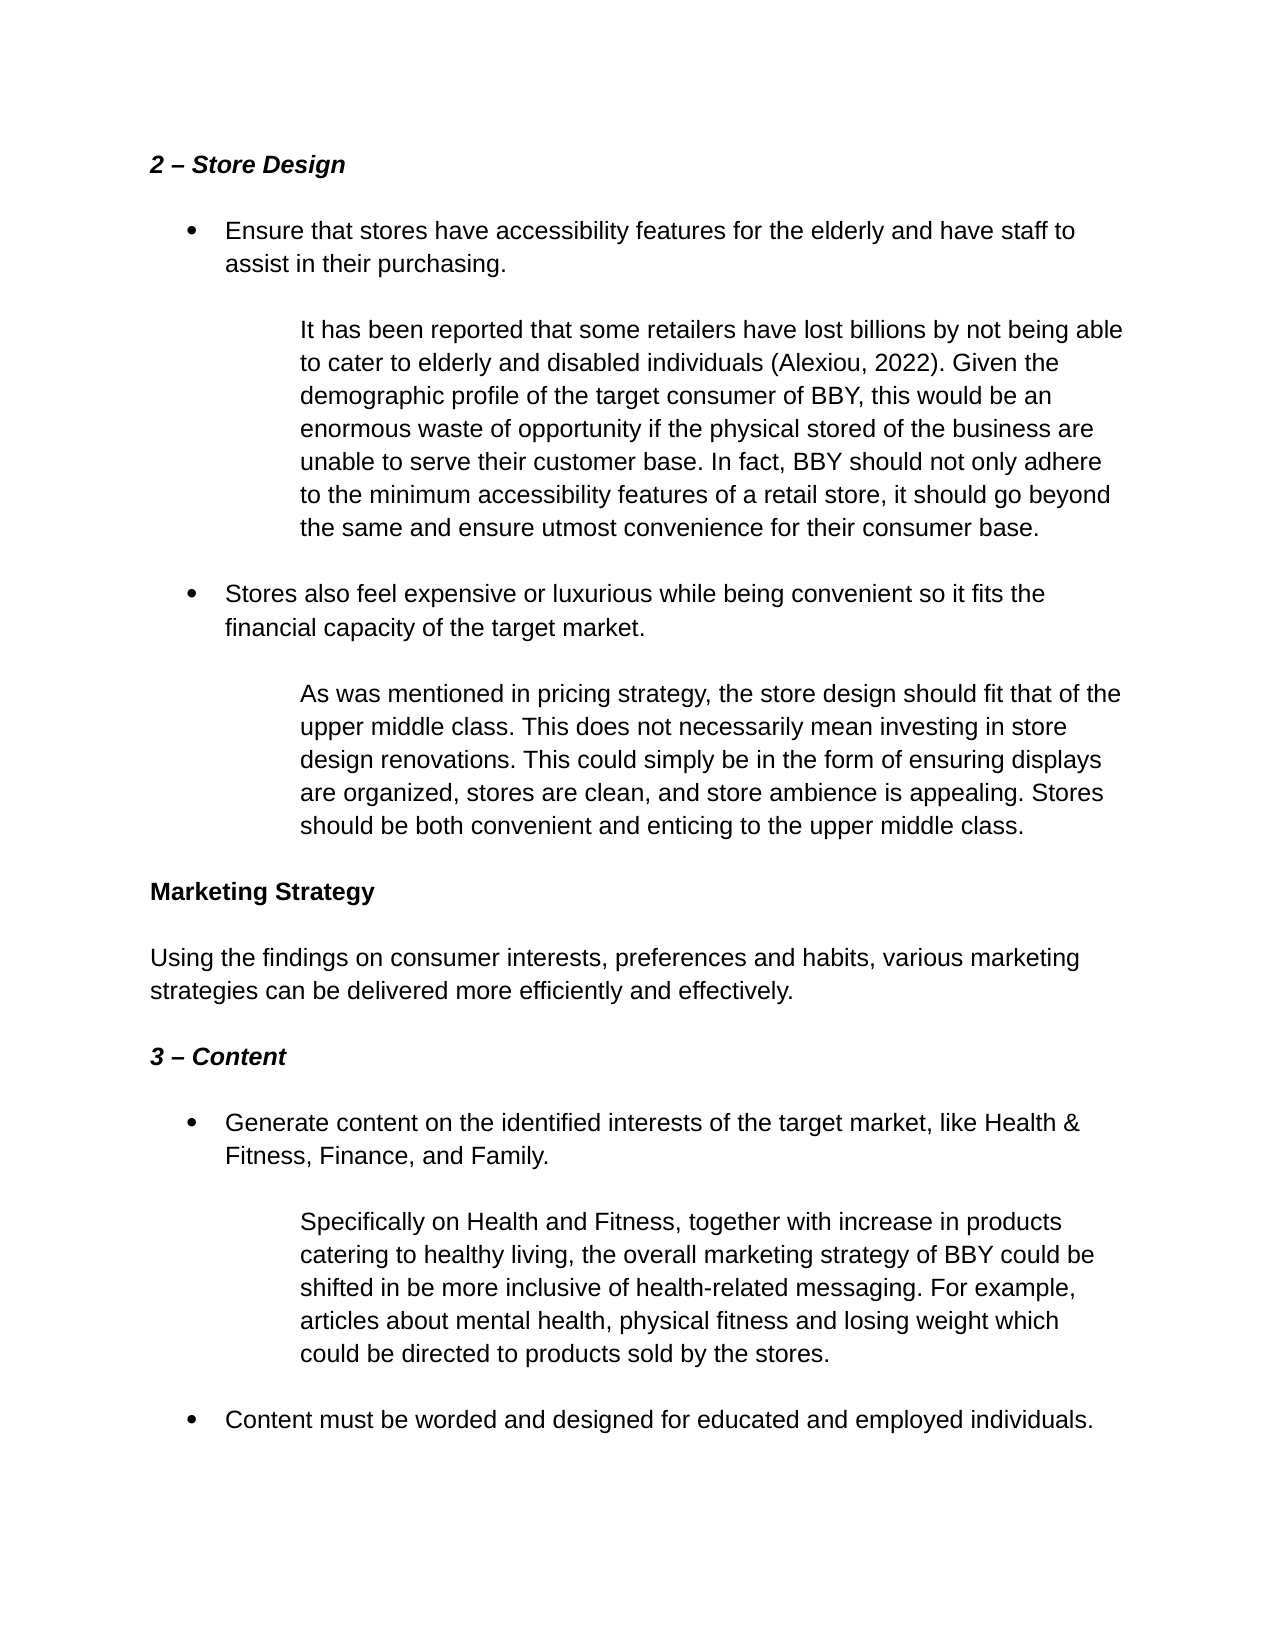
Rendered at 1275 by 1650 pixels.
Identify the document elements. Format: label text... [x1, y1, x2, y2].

text Specifically on Health and Fitness, together with increase in products catering to healthy living, the overall marketing strategy of BBY could be shifted in be more inclusive of health-related messaging. For example, articles about mental health, physical fitness and losing weight which could be directed to products sold by the stores. [300, 1207, 1125, 1368]
list Stores also feel expensive or luxurious while being convenient so it fits the financial capacity of the target market. [187, 579, 1125, 641]
text 2 – Store Design [150, 150, 1125, 179]
list Generate content on the identified interests of the target market, like Health & Fitness, Finance, and Family. [187, 1108, 1125, 1170]
text It has been reported that some retailers have lost billions by not being able to cater to elderly and disabled individuals (Alexiou, 2022). Given the demographic profile of the target consumer of BBY, this would be an enormous waste of opportunity if the physical stored of the business are unable to serve their customer base. In fact, BBY should not only adhere to the minimum accessibility features of a retail store, it should go beyond the same and ensure utmost convenience for their consumer base. [300, 315, 1125, 542]
text Marketing Strategy [150, 877, 1125, 905]
list Ensure that stores have accessibility features for the elderly and have staff to assist in their purchasing. [187, 216, 1125, 278]
text 3 – Content [150, 1042, 1125, 1071]
text As was mentioned in pricing strategy, the store design should fit that of the upper middle class. This does not necessarily mean investing in store design renovations. This could simply be in the form of ensuring displays are organized, stores are clean, and store ambience is appealing. Stores should be both convenient and enticing to the upper middle class. [300, 678, 1125, 839]
text Using the findings on consumer interests, preferences and habits, various marketing strategies can be delivered more efficiently and effectively. [150, 943, 1125, 1004]
list Content must be worded and designed for educated and employed individuals. [187, 1405, 1125, 1434]
